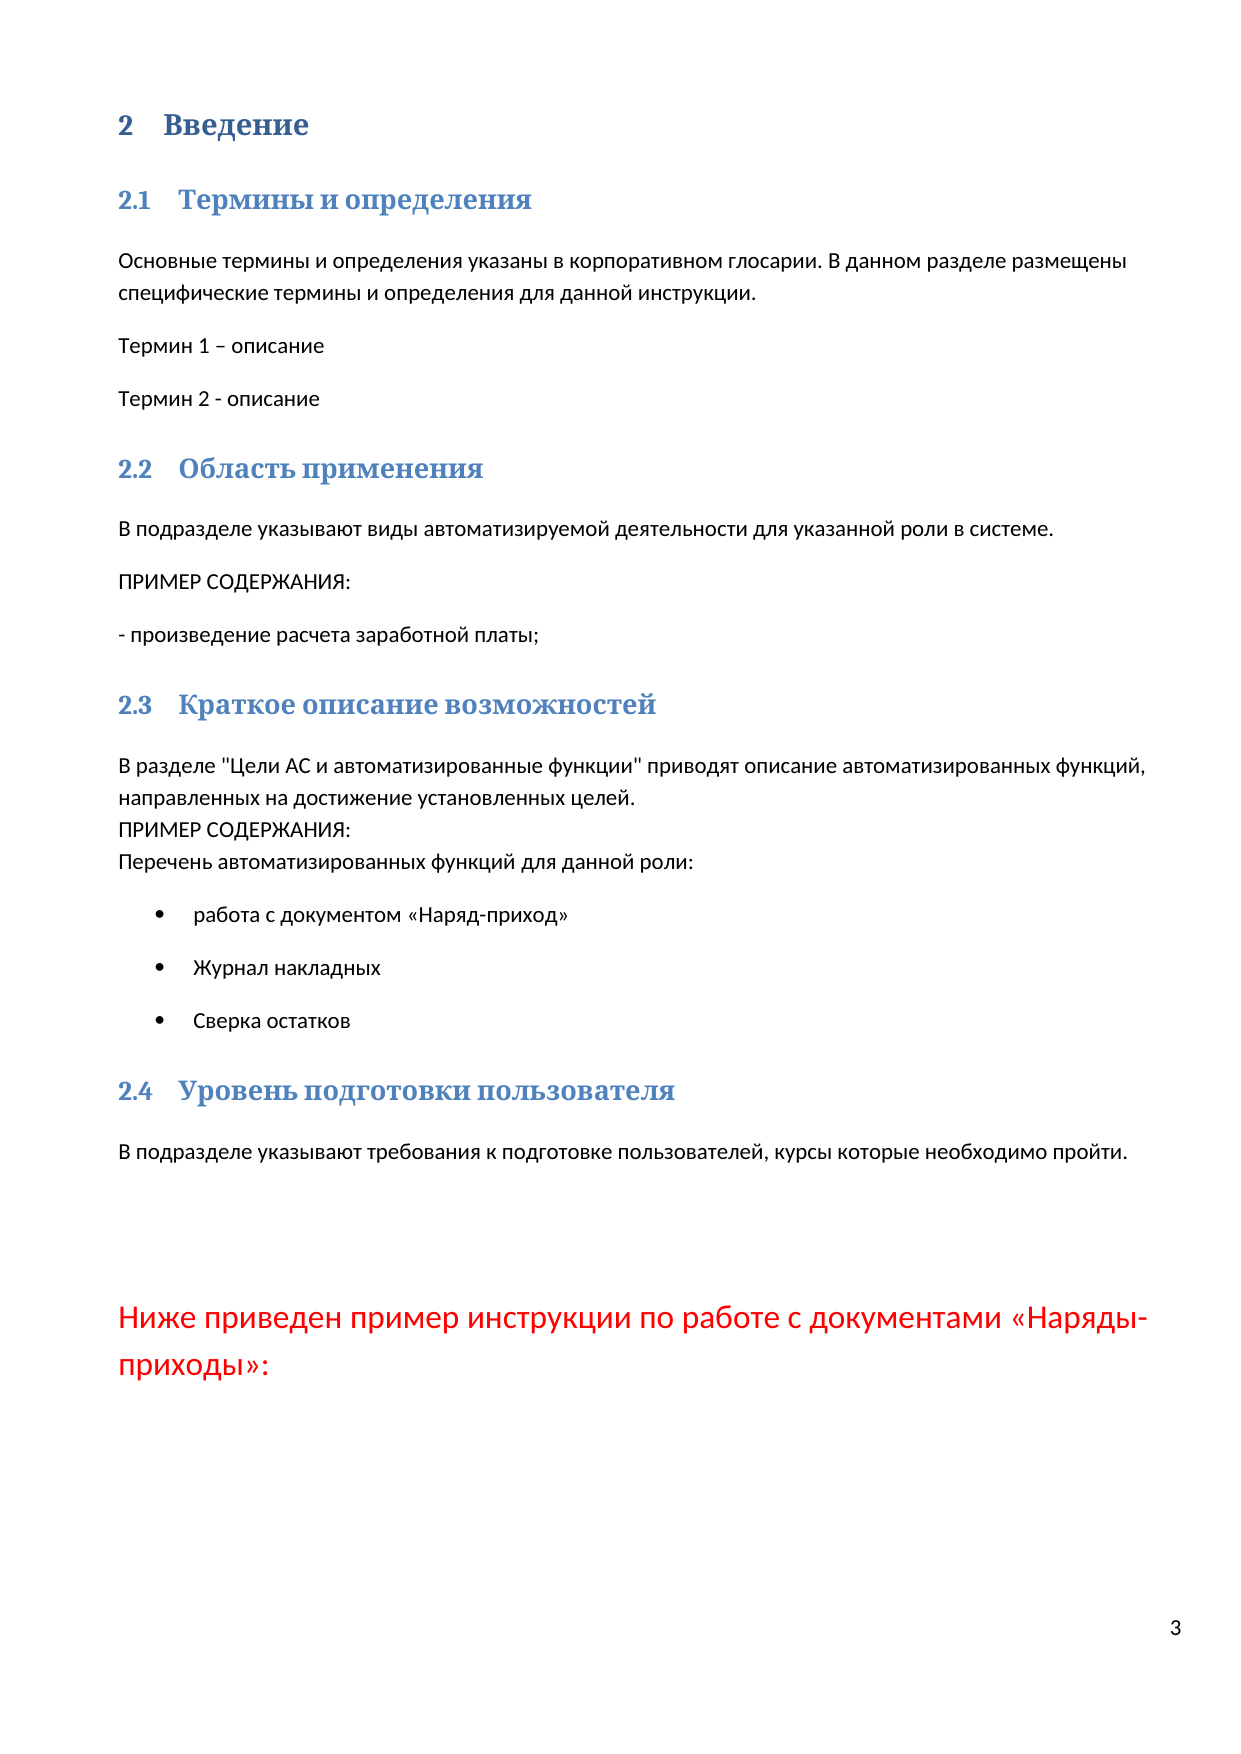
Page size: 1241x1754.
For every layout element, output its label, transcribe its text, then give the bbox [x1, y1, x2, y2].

text ПРИМЕР СОДЕРЖАНИЯ: [118, 567, 1181, 596]
subtitle Уровень подготовки пользователя [118, 1076, 1181, 1107]
text - произведение расчета заработной платы; [118, 621, 1181, 648]
text Термин 1 – описание [118, 331, 1181, 359]
text Основные термины и определения указаны в корпоративном глосарии. В данном разделе размещены специфические термины и определения для данной инструкции. [118, 246, 1181, 306]
text В подразделе указывают требования к подготовке пользователей, курсы которые необходимо пройти. [118, 1137, 1181, 1165]
subtitle Термины и определения [118, 185, 1181, 216]
list Журнал накладных [156, 953, 1181, 982]
list работа с документом «Наряд-приход» [156, 901, 1181, 928]
subtitle Краткое описание возможностей [118, 690, 1181, 721]
subtitle Область применения [118, 454, 1181, 485]
text Ниже приведен пример инструкции по работе с документами «Наряды-приходы»: [118, 1296, 1181, 1383]
text В разделе "Цели АС и автоматизированные функции" приводят описание автоматизированных функций, направленных на достижение установленных целей. ПРИМЕР СОДЕРЖАНИЯ: Перечень автоматизированных функций для данной роли: [118, 751, 1181, 876]
text Термин 2 - описание [118, 384, 1181, 412]
subtitle Введение [118, 109, 1181, 143]
list Сверка остатков [156, 1007, 1181, 1034]
text В подразделе указывают виды автоматизируемой деятельности для указанной роли в системе. [118, 514, 1181, 542]
